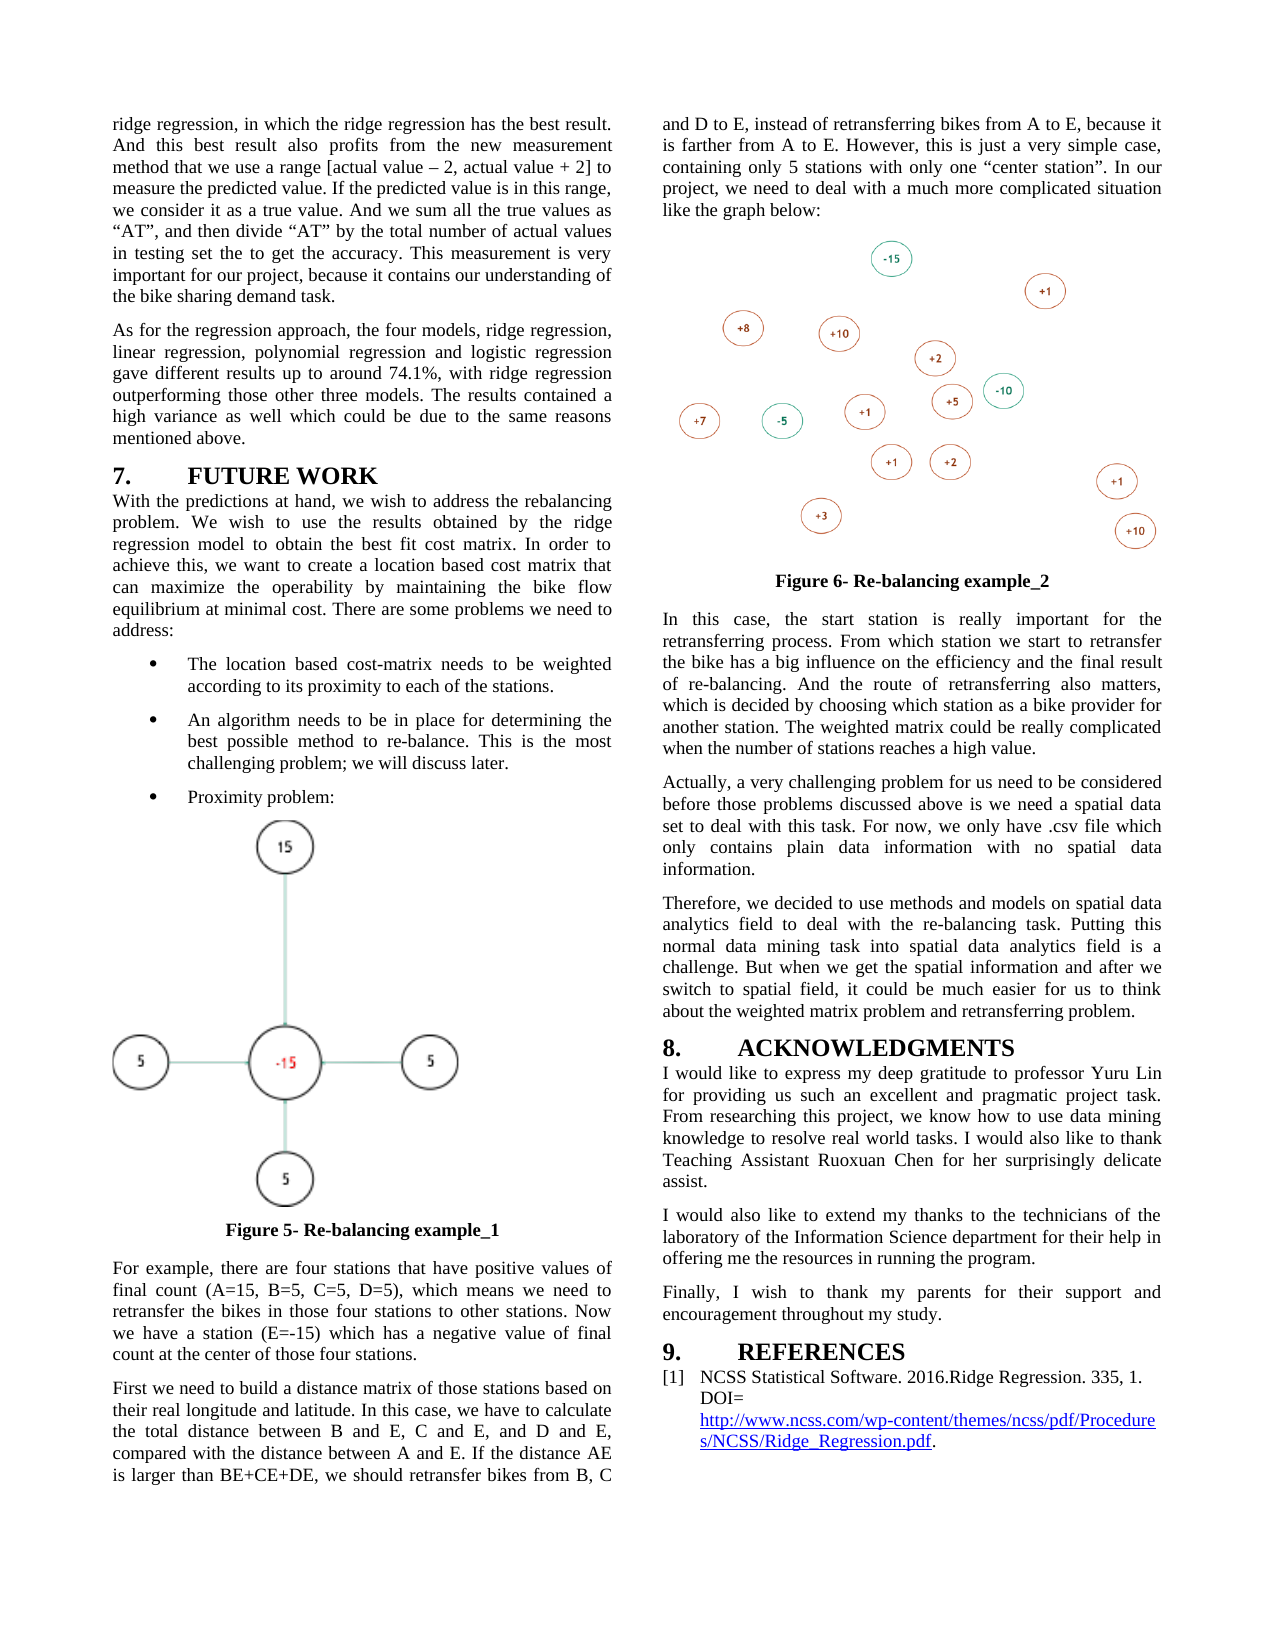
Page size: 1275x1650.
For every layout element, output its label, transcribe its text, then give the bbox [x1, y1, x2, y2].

subtitle FUTURE WORK [112, 461, 613, 490]
text I would also like to extend my thanks to the technicians of the laboratory of the Information Science department for their help in offering me the resources in running the program. [662, 1204, 1162, 1269]
subtitle REFERENCES [662, 1337, 1162, 1366]
text Therefore, we decided to use methods and models on spatial data analytics field to deal with the re-balancing task. Putting this normal data mining task into spatial data analytics field is a challenge. But when we get the spatial information and after we switch to spatial field, it could be much easier for us to think about the weighted matrix problem and retransferring problem. [662, 892, 1162, 1021]
text Finally, I wish to thank my parents for their support and encouragement throughout my study. [662, 1281, 1162, 1324]
text Actually, a very challenging problem for us need to be considered before those problems discussed above is we need a spatial data set to deal with this task. For now, we only have .csv file which only contains plain data information with no spatial data information. [662, 771, 1162, 879]
text In this case, the start station is really important for the retransferring process. From which station we start to retransfer the bike has a big influence on the efficiency and the final result of re-balancing. And the route of retransferring also matters, which is decided by choosing which station as a bike provider for another station. The weighted matrix could be really complicated when the number of stations reaches a high value. [662, 608, 1162, 759]
list An algorithm needs to be in place for determining the best possible method to re-balance. This is the most challenging problem; we will discuss later. [150, 709, 613, 773]
text With the predictions at hand, we wish to address the rebalancing problem. We wish to use the results obtained by the ridge regression model to obtain the best fit cost matrix. In order to achieve this, we want to create a location based cost matrix that can maximize the operability by maintaining the bike flow equilibrium at minimal cost. There are some problems we need to address: [112, 490, 613, 641]
text As for the regression approach, the four models, ridge regression, linear regression, polynomial regression and logistic regression gave different results up to around 74.1%, with ridge regression outperforming those other three models. The results contained a high variance as well which could be due to the same reasons mentioned above. [112, 319, 613, 448]
picture [112, 820, 459, 1207]
list Proximity problem: [150, 786, 613, 807]
text Figure 6- Re-balancing example_2 [662, 570, 1162, 591]
text First we need to build a distance matrix of those stations based on their real longitude and latitude. In this case, we have to calculate the total distance between B and E, C and E, and D and E, compared with the distance between A and E. If the distance AE is larger than BE+CE+DE, we should retransfer bikes from B, C and D to E, instead of retransferring bikes from A to E, because it is farther from A to E. However, this is just a very simple case, containing only 5 stations with only one “center station”. In our project, we need to deal with a much more complicated situation like the graph below: [112, 1377, 613, 1485]
text Figure 5- Re-balancing example_1 [112, 1219, 613, 1240]
picture [662, 232, 1161, 558]
subtitle ACKNOWLEDGMENTS [662, 1033, 1162, 1062]
list The location based cost-matrix needs to be weighted according to its proximity to each of the stations. [150, 653, 613, 696]
text NCSS Statistical Software. 2016.Ridge Regression. 335, 1. DOI= http://www.ncss.com/wp-content/themes/ncss/pdf/Procedures/NCSS/Ridge_Regression.pdf. [662, 1366, 1162, 1452]
text I would like to express my deep gratitude to professor Yuru Lin for providing us such an excellent and pragmatic project task. From researching this project, we know how to use data mining knowledge to resolve real world tasks. I would also like to thank Teaching Assistant Ruoxuan Chen for her surprisingly delicate assist. [662, 1062, 1162, 1192]
text For example, there are four stations that have positive values of final count (A=15, B=5, C=5, D=5), which means we need to retransfer the bikes in those four stations to other stations. Now we have a station (E=-15) which has a negative value of final count at the center of those four stations. [112, 1257, 613, 1365]
text First we need to build a distance matrix of those stations based on their real longitude and latitude. In this case, we have to calculate the total distance between B and E, C and E, and D and E, compared with the distance between A and E. If the distance AE is larger than BE+CE+DE, we should retransfer bikes from B, C and D to E, instead of retransferring bikes from A to E, because it is farther from A to E. However, this is just a very simple case, containing only 5 stations with only one “center station”. In our project, we need to deal with a much more complicated situation like the graph below: [662, 112, 1162, 220]
